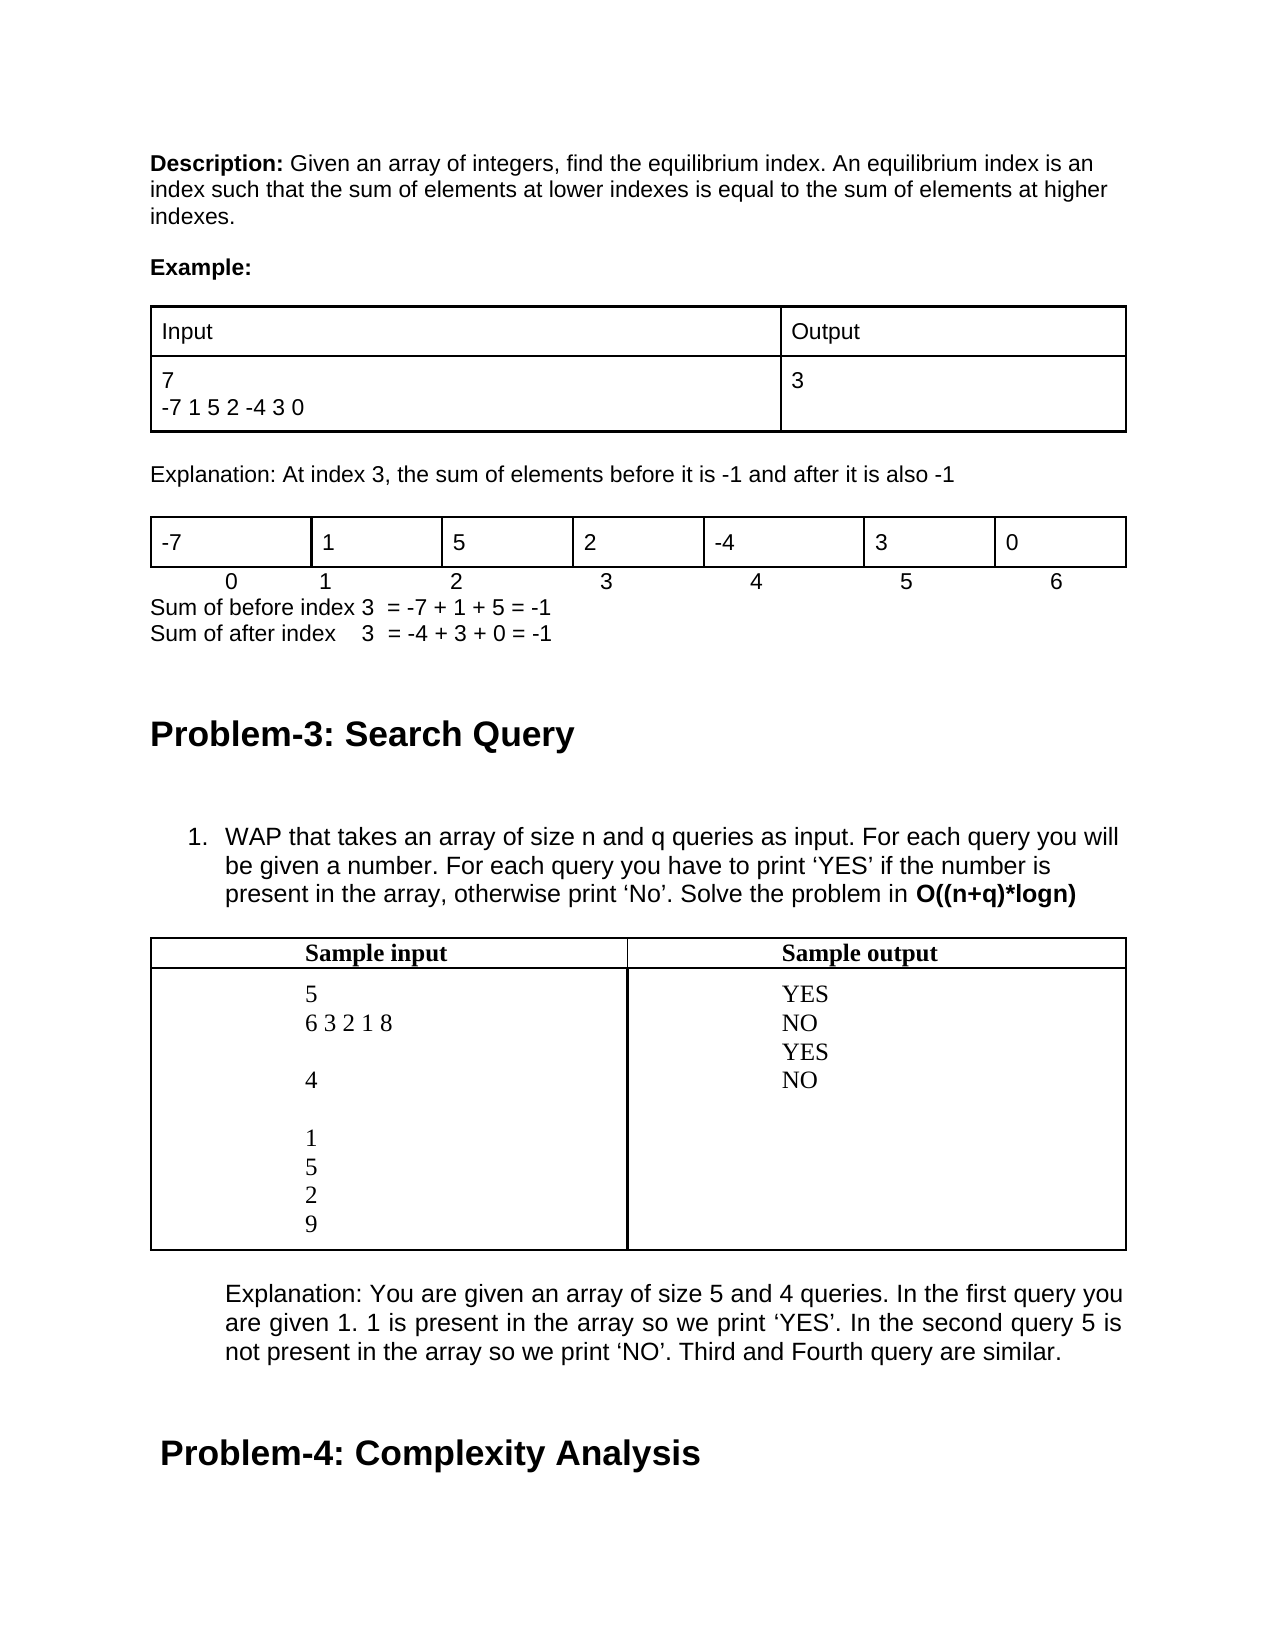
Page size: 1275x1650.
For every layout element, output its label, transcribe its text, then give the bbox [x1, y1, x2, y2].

table_cell 5 6 3 2 1 8 4 1 5 2 9 [152, 969, 626, 1248]
text Sum of before index 3 = -7 + 1 + 5 = -1 [150, 594, 1125, 620]
table_header 2 [574, 518, 703, 566]
table_cell 3 [782, 357, 1125, 430]
list WAP that takes an array of size n and q queries as input. For each query you will be given a number. For each query you have to print ‘YES’ if the number is present in the array, otherwise print ‘No’. Solve the problem in O((n+q)*logn) [187, 822, 1125, 908]
text 0 1 2 3 4 5 6 [150, 568, 1125, 594]
text Explanation: You are given an array of size 5 and 4 queries. In the first query you are given 1. 1 is present in the array so we print ‘YES’. In the second query 5 is not present in the array so we print ‘NO’. Third and Fourth query are similar. [225, 1279, 1125, 1366]
table_header -7 [152, 518, 310, 566]
table_header 0 [996, 518, 1125, 566]
table_cell 7 -7 1 5 2 -4 3 0 [152, 357, 780, 430]
text Example: [150, 254, 1125, 280]
table_header Input [152, 308, 780, 355]
text Explanation: At index 3, the sum of elements before it is -1 and after it is also -1 [150, 461, 1125, 487]
table_header -4 [705, 518, 863, 566]
text Description: Given an array of integers, find the equilibrium index. An equilibrium index is an index such that the sum of elements at lower indexes is equal to the sum of elements at higher indexes. [150, 150, 1125, 229]
table_header 1 [313, 518, 441, 566]
table_header Sample output [628, 939, 1125, 967]
text Problem-4: Complexity Analysis [150, 1432, 1125, 1472]
text Problem-3: Search Query [150, 713, 1125, 754]
table_cell YES NO YES NO [629, 969, 1125, 1248]
text Sum of after index 3 = -4 + 3 + 0 = -1 [150, 620, 1125, 647]
table_header 3 [865, 518, 994, 566]
table_header Sample input [152, 939, 627, 967]
table_header 5 [443, 518, 572, 566]
table_header Output [782, 308, 1125, 355]
